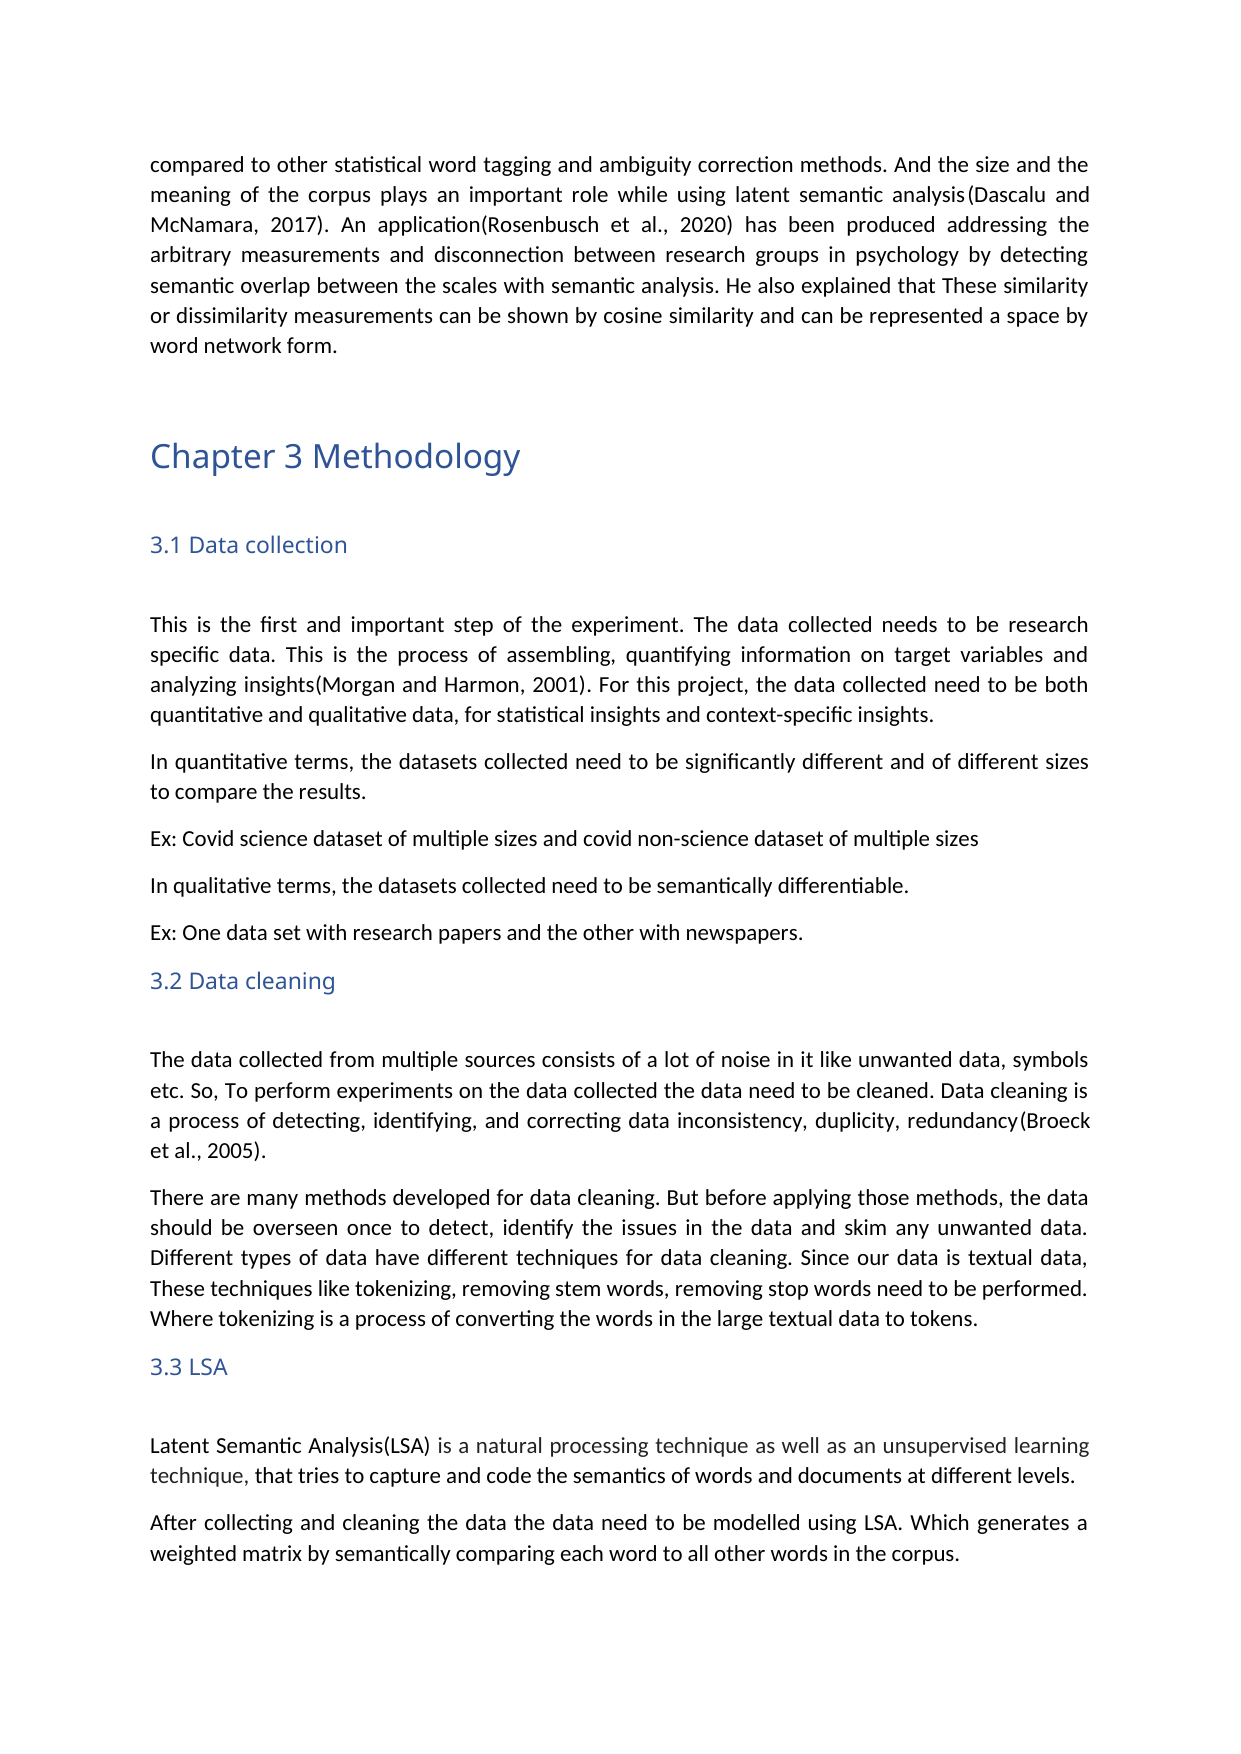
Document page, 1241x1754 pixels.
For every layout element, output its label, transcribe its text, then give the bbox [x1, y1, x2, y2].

subtitle 3.3 LSA [150, 1351, 1090, 1382]
text Latent Semantic Analysis(LSA) is a natural processing technique as well as an unsupervised learning technique, that tries to capture and code the semantics of words and documents at different levels. [150, 1431, 1090, 1490]
text In quantitative terms, the datasets collected need to be significantly different and of different sizes to compare the results. [150, 747, 1090, 806]
subtitle 3.2 Data cleaning [150, 965, 1090, 996]
text Ex: One data set with research papers and the other with newspapers. [150, 918, 1090, 946]
text The data collected from multiple sources consists of a lot of noise in it like unwanted data, symbols etc. So, To perform experiments on the data collected the data need to be cleaned. Data cleaning is a process of detecting, identifying, and correcting data inconsistency, duplicity, redundancy(Broeck et al., 2005). [150, 1046, 1090, 1164]
text Ex: Covid science dataset of multiple sizes and covid non-science dataset of multiple sizes [150, 824, 1090, 852]
text In qualitative terms, the datasets collected need to be semantically differentiable. [150, 871, 1090, 899]
subtitle Chapter 3 Methodology [150, 433, 1090, 479]
text This is the first and important step of the experiment. The data collected needs to be research specific data. This is the process of assembling, quantifying information on target variables and analyzing insights(Morgan and Harmon, 2001). For this project, the data collected need to be both quantitative and qualitative data, for statistical insights and context-specific insights. [150, 610, 1090, 728]
subtitle 3.1 Data collection [150, 529, 1090, 560]
text There are many methods developed for data cleaning. But before applying those methods, the data should be overseen once to detect, identify the issues in the data and skim any unwanted data. Different types of data have different techniques for data cleaning. Since our data is textual data, These techniques like tokenizing, removing stem words, removing stop words need to be performed. Where tokenizing is a process of converting the words in the large textual data to tokens. [150, 1183, 1090, 1332]
text After collecting and cleaning the data the data need to be modelled using LSA. Which generates a weighted matrix by semantically comparing each word to all other words in the corpus. [150, 1508, 1090, 1567]
